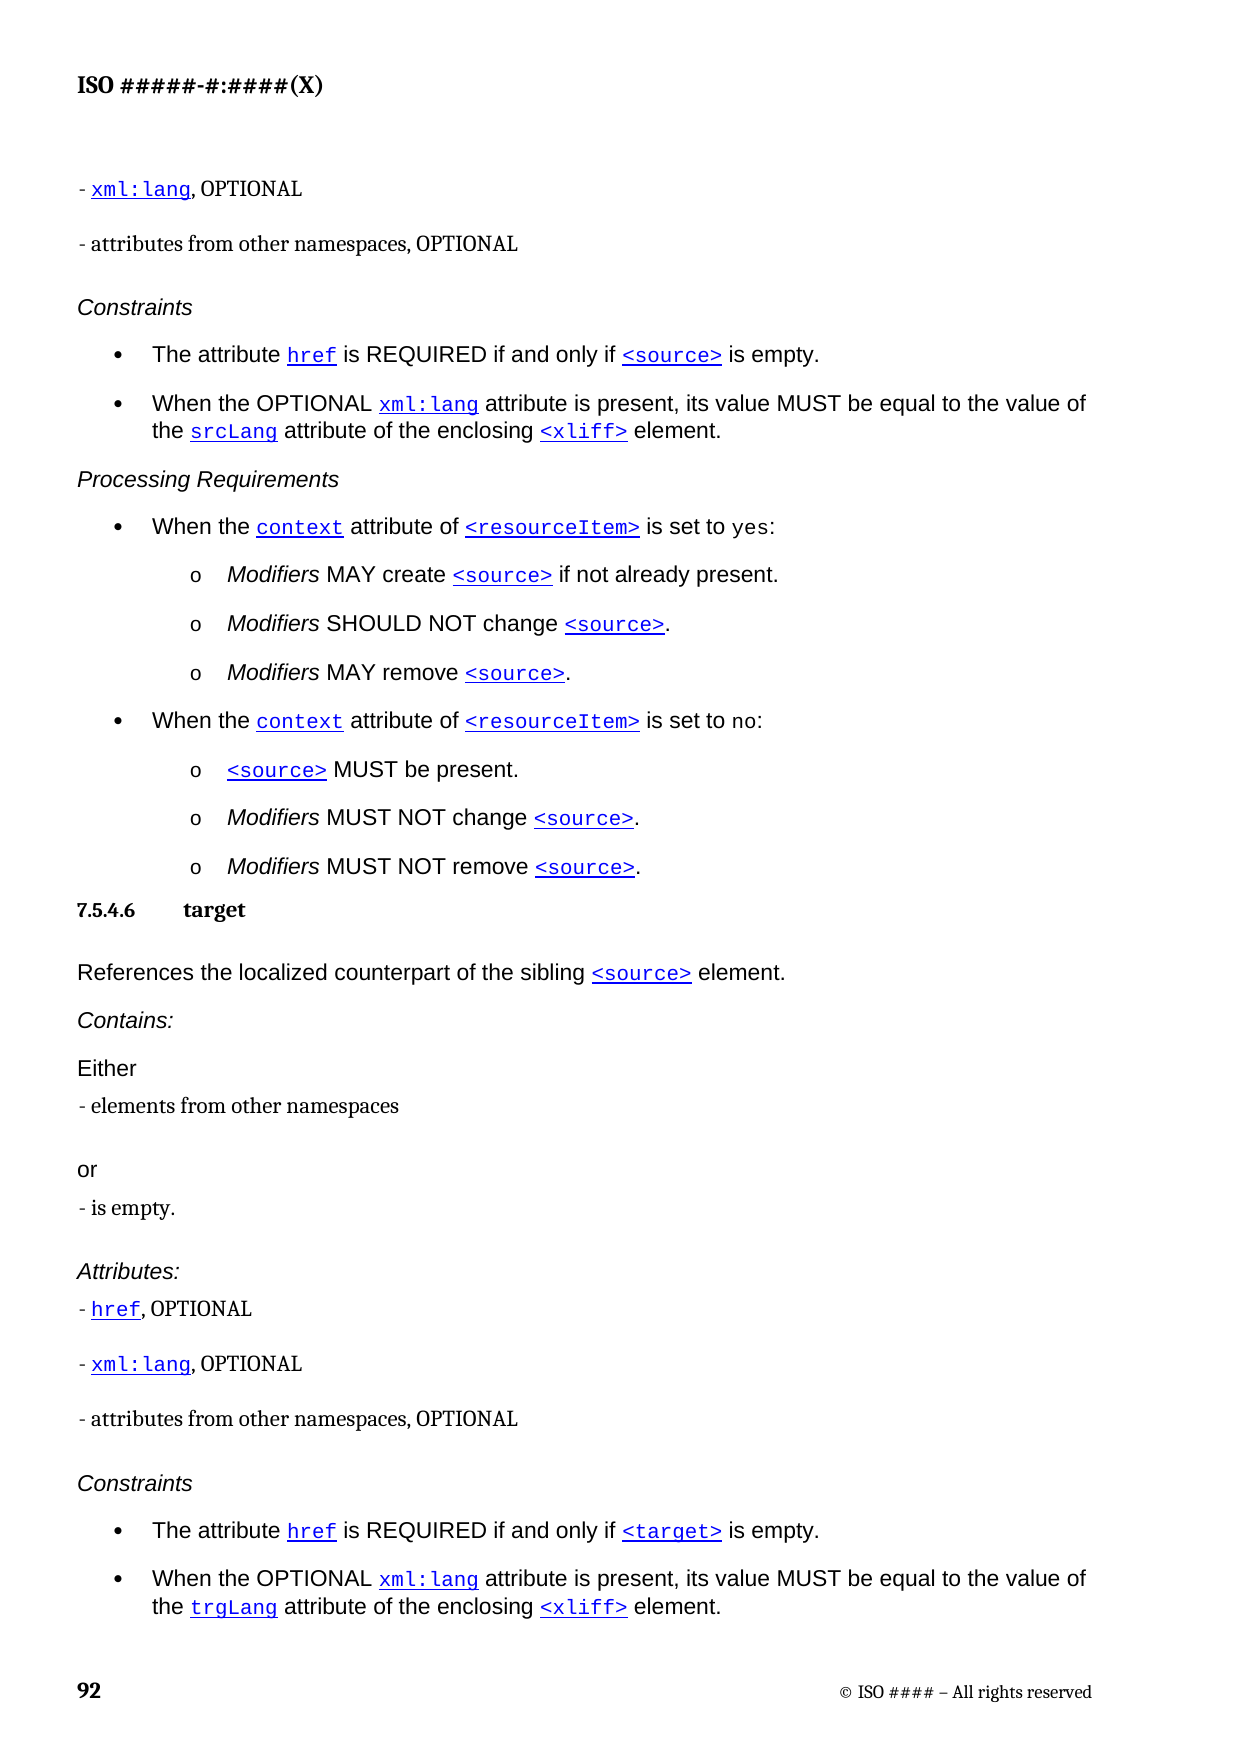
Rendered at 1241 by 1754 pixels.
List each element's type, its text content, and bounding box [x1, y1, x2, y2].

text Attributes: [77, 1258, 1092, 1284]
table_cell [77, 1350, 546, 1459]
list When the OPTIONAL xml:lang attribute is present, its value MUST be equal to the value of the srcLang attribute of the enclosing <xliff> element. [114, 389, 1092, 445]
list Modifiers MAY remove <source>. [189, 658, 1092, 686]
title Processing Requirements [77, 466, 1092, 492]
text References the localized counterpart of the sibling <source> element. [77, 959, 1092, 987]
list Modifiers MUST NOT remove <source>. [189, 853, 1092, 880]
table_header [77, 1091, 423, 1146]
list Modifiers SHOULD NOT change <source>. [189, 610, 1092, 638]
list Modifiers MAY create <source> if not already present. [189, 561, 1092, 589]
list When the OPTIONAL xml:lang attribute is present, its value MUST be equal to the value of the trgLang attribute of the enclosing <xliff> element. [114, 1565, 1092, 1621]
text Contains: [77, 1007, 1092, 1034]
list <source> MUST be present. [189, 756, 1092, 783]
list When the context attribute of <resourceItem> is set to yes: [114, 513, 1092, 541]
title Constraints [77, 1469, 1092, 1496]
list The attribute href is REQUIRED if and only if <target> is empty. [114, 1517, 1092, 1544]
list The attribute href is REQUIRED if and only if <source> is empty. [114, 341, 1092, 369]
text or [77, 1156, 1092, 1183]
title Constraints [77, 294, 1092, 320]
subtitle target [77, 897, 1092, 923]
list When the context attribute of <resourceItem> is set to no: [114, 707, 1092, 735]
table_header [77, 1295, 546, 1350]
list Modifiers MUST NOT change <source>. [189, 804, 1092, 832]
text Either [77, 1054, 1092, 1081]
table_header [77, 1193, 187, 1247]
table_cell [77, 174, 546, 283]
